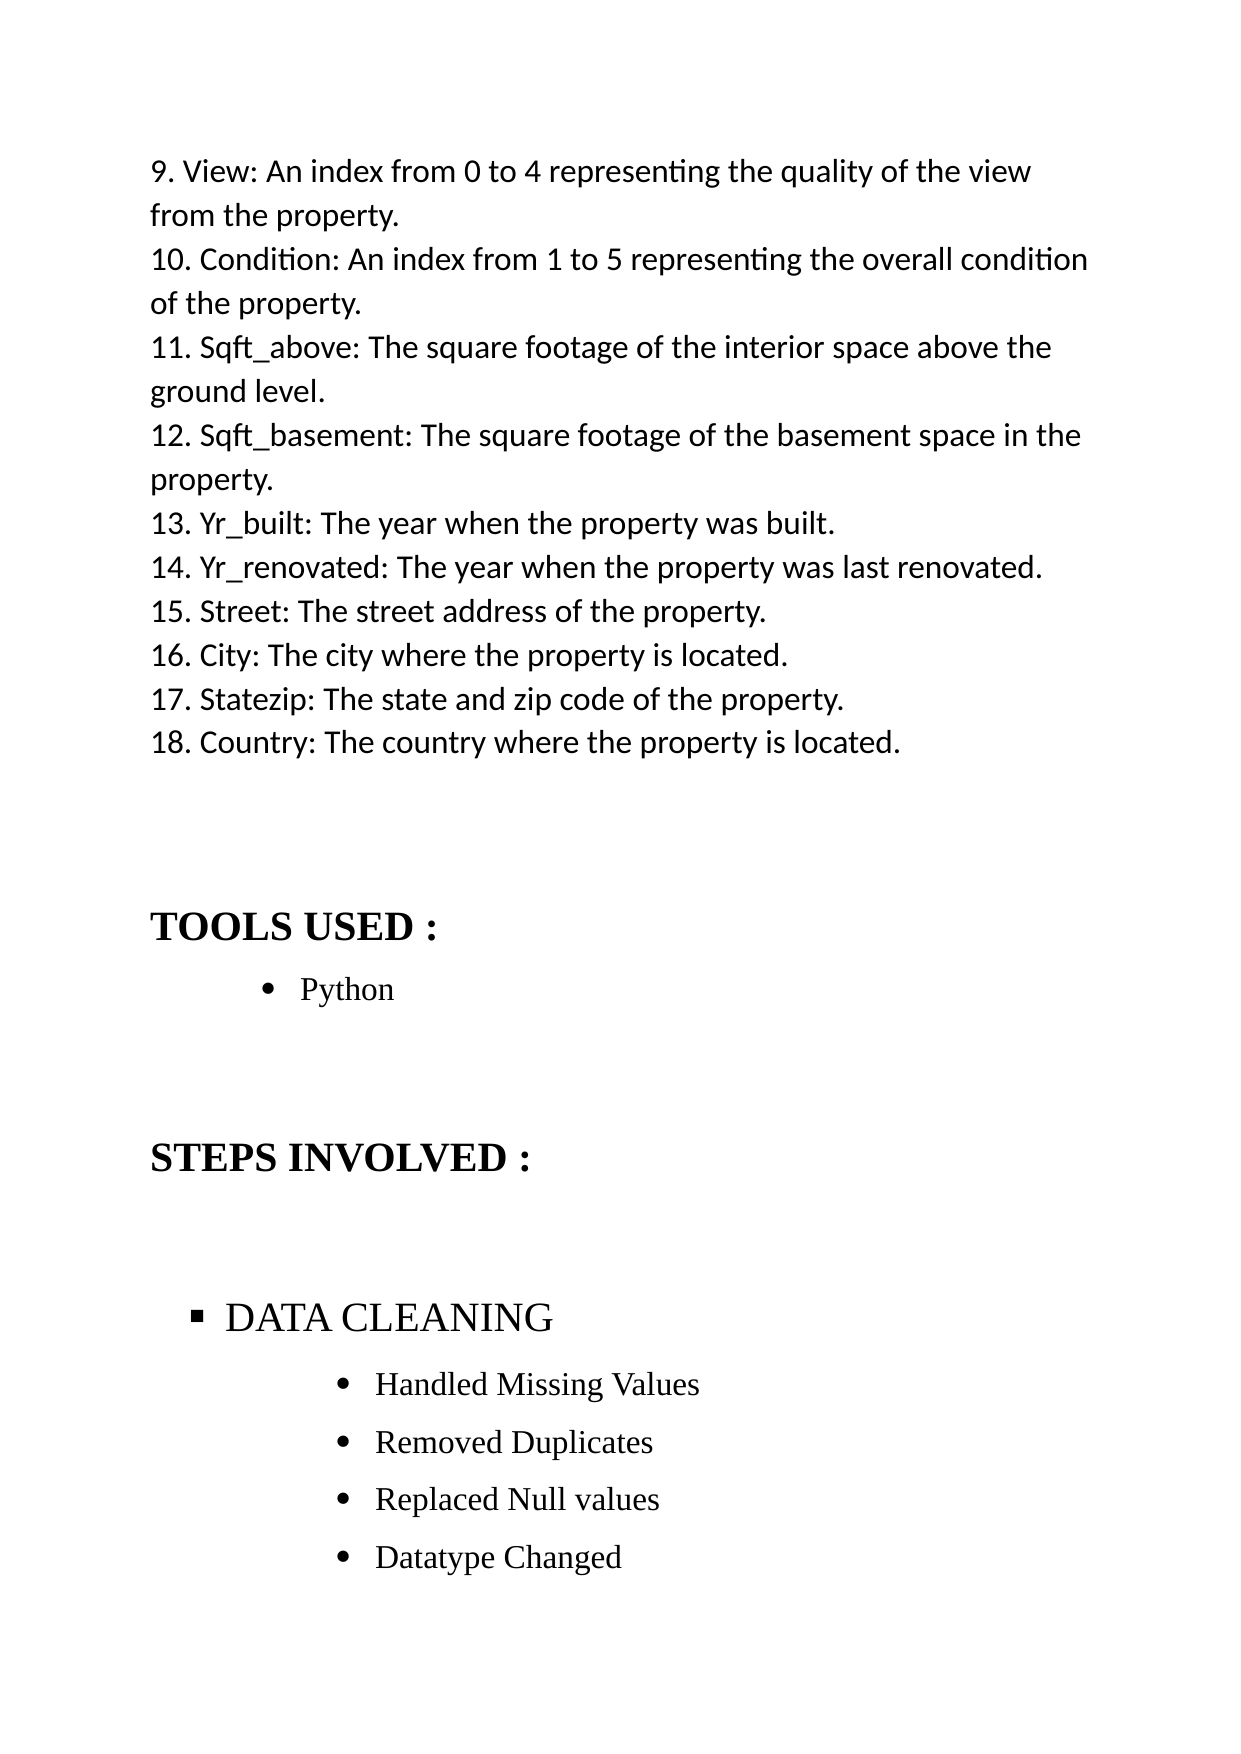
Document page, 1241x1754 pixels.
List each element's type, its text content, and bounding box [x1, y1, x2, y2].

text 14. Yr_renovated: The year when the property was last renovated. 15. Street: The street address of the property. [150, 546, 1090, 630]
text STEPS INVOLVED : [150, 1132, 1090, 1180]
text 16. City: The city where the property is located. [150, 633, 1090, 674]
text 17. Statezip: The state and zip code of the property. [150, 677, 1090, 718]
text 18. Country: The country where the property is located. [150, 721, 1090, 762]
text 13. Yr_built: The year when the property was built. [150, 502, 1090, 542]
list Replaced Null values [337, 1479, 1090, 1518]
text 10. Condition: An index from 1 to 5 representing the overall condition of the property. [150, 238, 1090, 323]
list Removed Duplicates [337, 1422, 1090, 1460]
list DATA CLEANING [187, 1292, 1090, 1340]
text 11. Sqft_above: The square footage of the interior space above the ground level. [150, 326, 1090, 411]
list Handled Missing Values [337, 1364, 1090, 1403]
text 12. Sqft_basement: The square footage of the basement space in the property. [150, 414, 1090, 498]
text TOOLS USED : [150, 901, 1090, 949]
list Datatype Changed [337, 1537, 1090, 1575]
text 9. View: An index from 0 to 4 representing the quality of the view from the property. [150, 150, 1090, 235]
list Python [262, 969, 1090, 1008]
